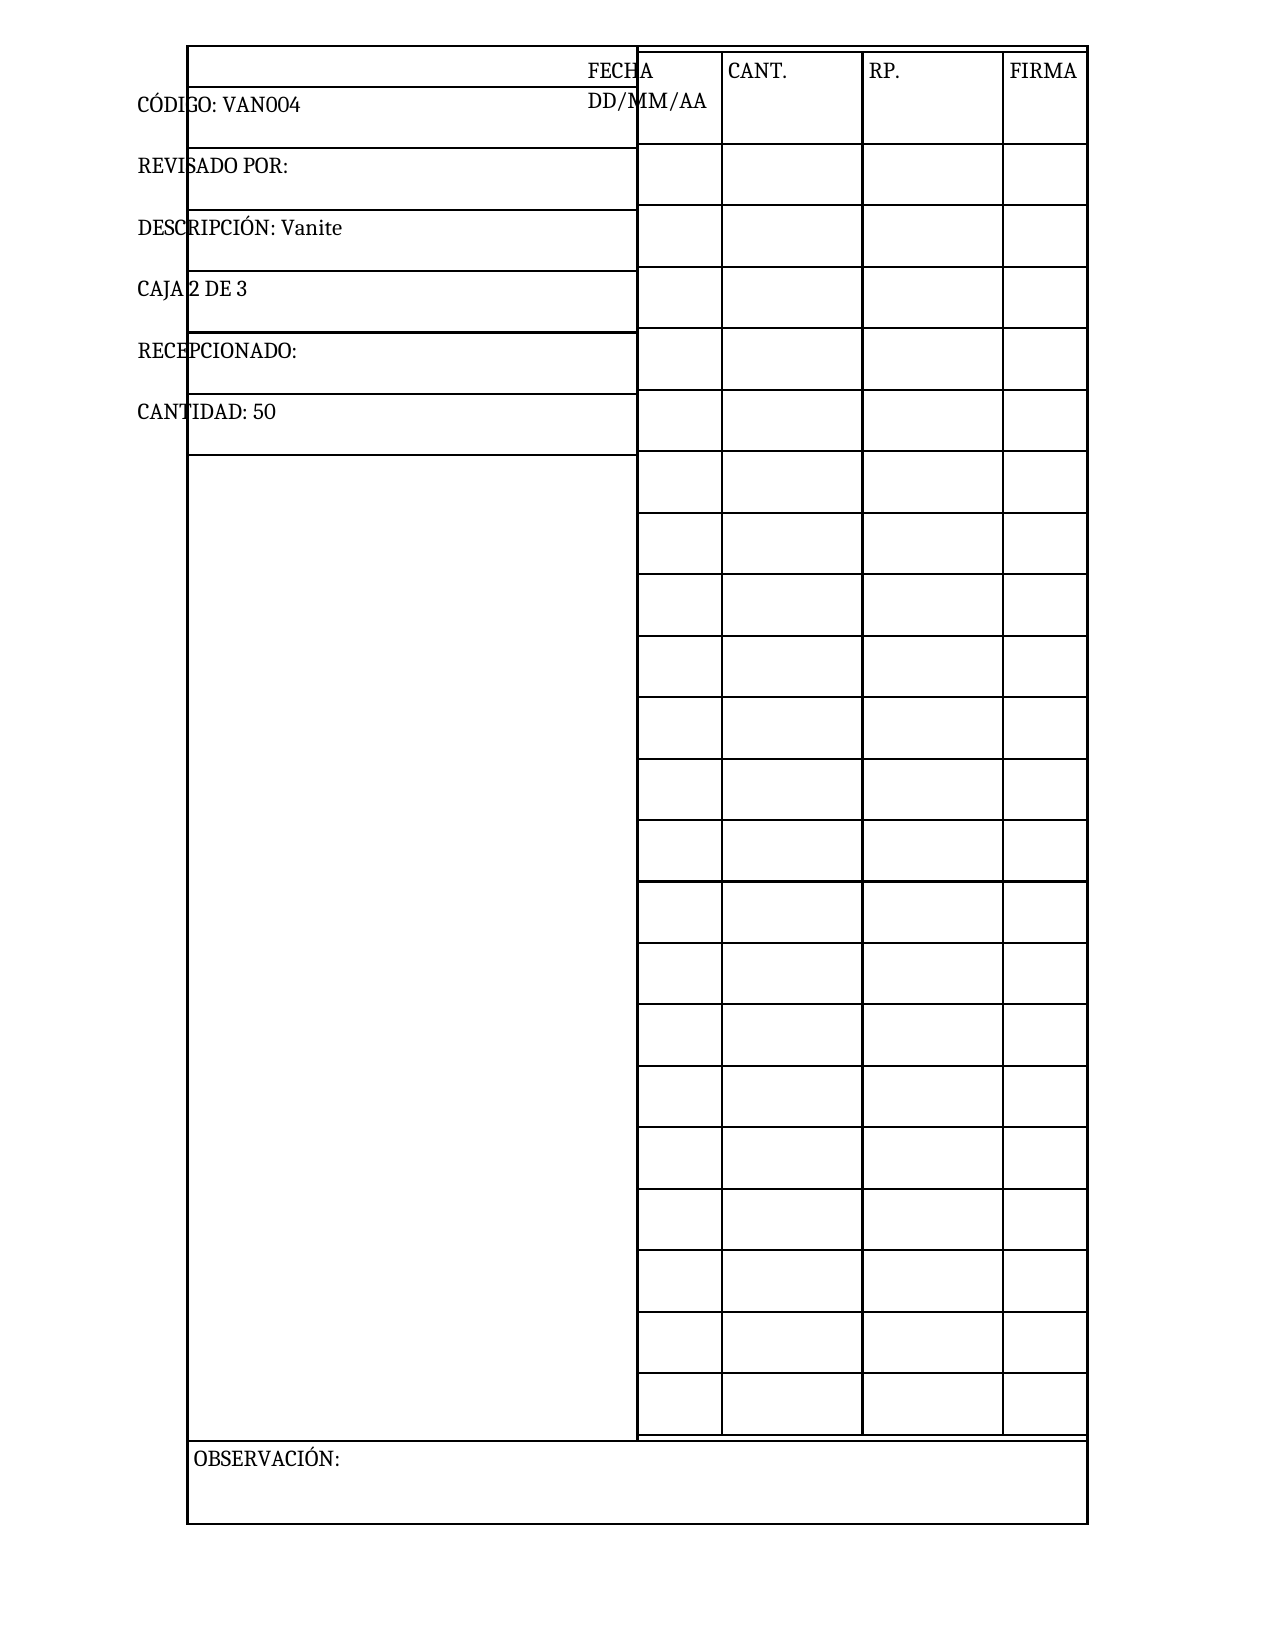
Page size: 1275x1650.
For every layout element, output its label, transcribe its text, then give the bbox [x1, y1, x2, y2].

table_header [864, 1190, 1002, 1249]
table_header [723, 329, 861, 389]
table_header [639, 1251, 721, 1311]
table_header [639, 145, 721, 204]
table_header [864, 53, 1002, 143]
table_header [189, 47, 636, 86]
table_header [864, 145, 1002, 204]
table_header [639, 514, 721, 573]
table_header [1004, 1251, 1086, 1311]
table_header [864, 944, 1002, 1003]
table_header [1004, 1190, 1086, 1249]
table_header [1004, 1005, 1086, 1065]
table_header [864, 883, 1002, 942]
table_header [189, 395, 636, 454]
table_header [864, 637, 1002, 696]
table_header [1004, 821, 1086, 880]
table_header [1004, 760, 1086, 819]
table_header [864, 206, 1002, 266]
table_header [1004, 452, 1086, 512]
table_header [723, 1005, 861, 1065]
table_header [1004, 944, 1086, 1003]
table_header [639, 391, 721, 450]
table_header [723, 268, 861, 327]
table_header [1004, 575, 1086, 635]
table_header [864, 1251, 1002, 1311]
table_header [723, 452, 861, 512]
table_header [639, 1128, 721, 1188]
table_header [723, 944, 861, 1003]
table_header [189, 88, 636, 147]
table_header [639, 1005, 721, 1065]
table_header [639, 1313, 721, 1372]
table_header [639, 268, 721, 327]
table_header [639, 1436, 1086, 1440]
table_header [864, 760, 1002, 819]
table_header [723, 760, 861, 819]
table_header [723, 575, 861, 635]
table_header [639, 47, 1086, 51]
table_header [864, 1374, 1002, 1434]
table_header [723, 1251, 861, 1311]
table_header [723, 1313, 861, 1372]
table_header [1004, 329, 1086, 389]
table_header [864, 575, 1002, 635]
table_header [639, 53, 721, 143]
table_header [639, 883, 721, 942]
table_header [639, 1190, 721, 1249]
table_header [189, 456, 636, 1440]
table_header [639, 452, 721, 512]
table_header [1004, 268, 1086, 327]
table_header [189, 211, 636, 270]
table_header [723, 145, 861, 204]
table_header [639, 637, 721, 696]
table_header [723, 1128, 861, 1188]
table_header [723, 514, 861, 573]
table_header [639, 1067, 721, 1126]
table_header [864, 698, 1002, 758]
table_header [1004, 1374, 1086, 1434]
table_header [864, 1067, 1002, 1126]
table_header [1004, 514, 1086, 573]
table_header [723, 53, 861, 143]
table_header [1004, 637, 1086, 696]
table_header [723, 391, 861, 450]
table_header [1004, 1067, 1086, 1126]
table_header [723, 698, 861, 758]
table_header [639, 821, 721, 880]
table_header [723, 883, 861, 942]
table_header [864, 329, 1002, 389]
table_header [189, 149, 636, 209]
table_header [639, 760, 721, 819]
table_header [723, 637, 861, 696]
table_cell OBSERVACIÓN: [189, 1442, 1086, 1523]
table_header [639, 329, 721, 389]
table_header [1004, 391, 1086, 450]
table_header [639, 944, 721, 1003]
table_header [1004, 206, 1086, 266]
table_header [864, 821, 1002, 880]
table_header [723, 821, 861, 880]
table_header [639, 698, 721, 758]
table_header [864, 391, 1002, 450]
table_header [1004, 1313, 1086, 1372]
table_header [723, 206, 861, 266]
table_header [864, 268, 1002, 327]
table_header [723, 1067, 861, 1126]
table_header [1004, 883, 1086, 942]
table_header [639, 1374, 721, 1434]
table_header [189, 334, 636, 393]
table_header [864, 452, 1002, 512]
table_header [639, 575, 721, 635]
table_header [189, 272, 636, 331]
table_header [723, 1190, 861, 1249]
table_header [1004, 698, 1086, 758]
table_header [864, 1128, 1002, 1188]
table_header [1004, 145, 1086, 204]
table_header [723, 1374, 861, 1434]
table_header [864, 1313, 1002, 1372]
table_header [639, 206, 721, 266]
table_header [864, 1005, 1002, 1065]
table_header [864, 514, 1002, 573]
table_header [1004, 53, 1086, 143]
table_header [1004, 1128, 1086, 1188]
